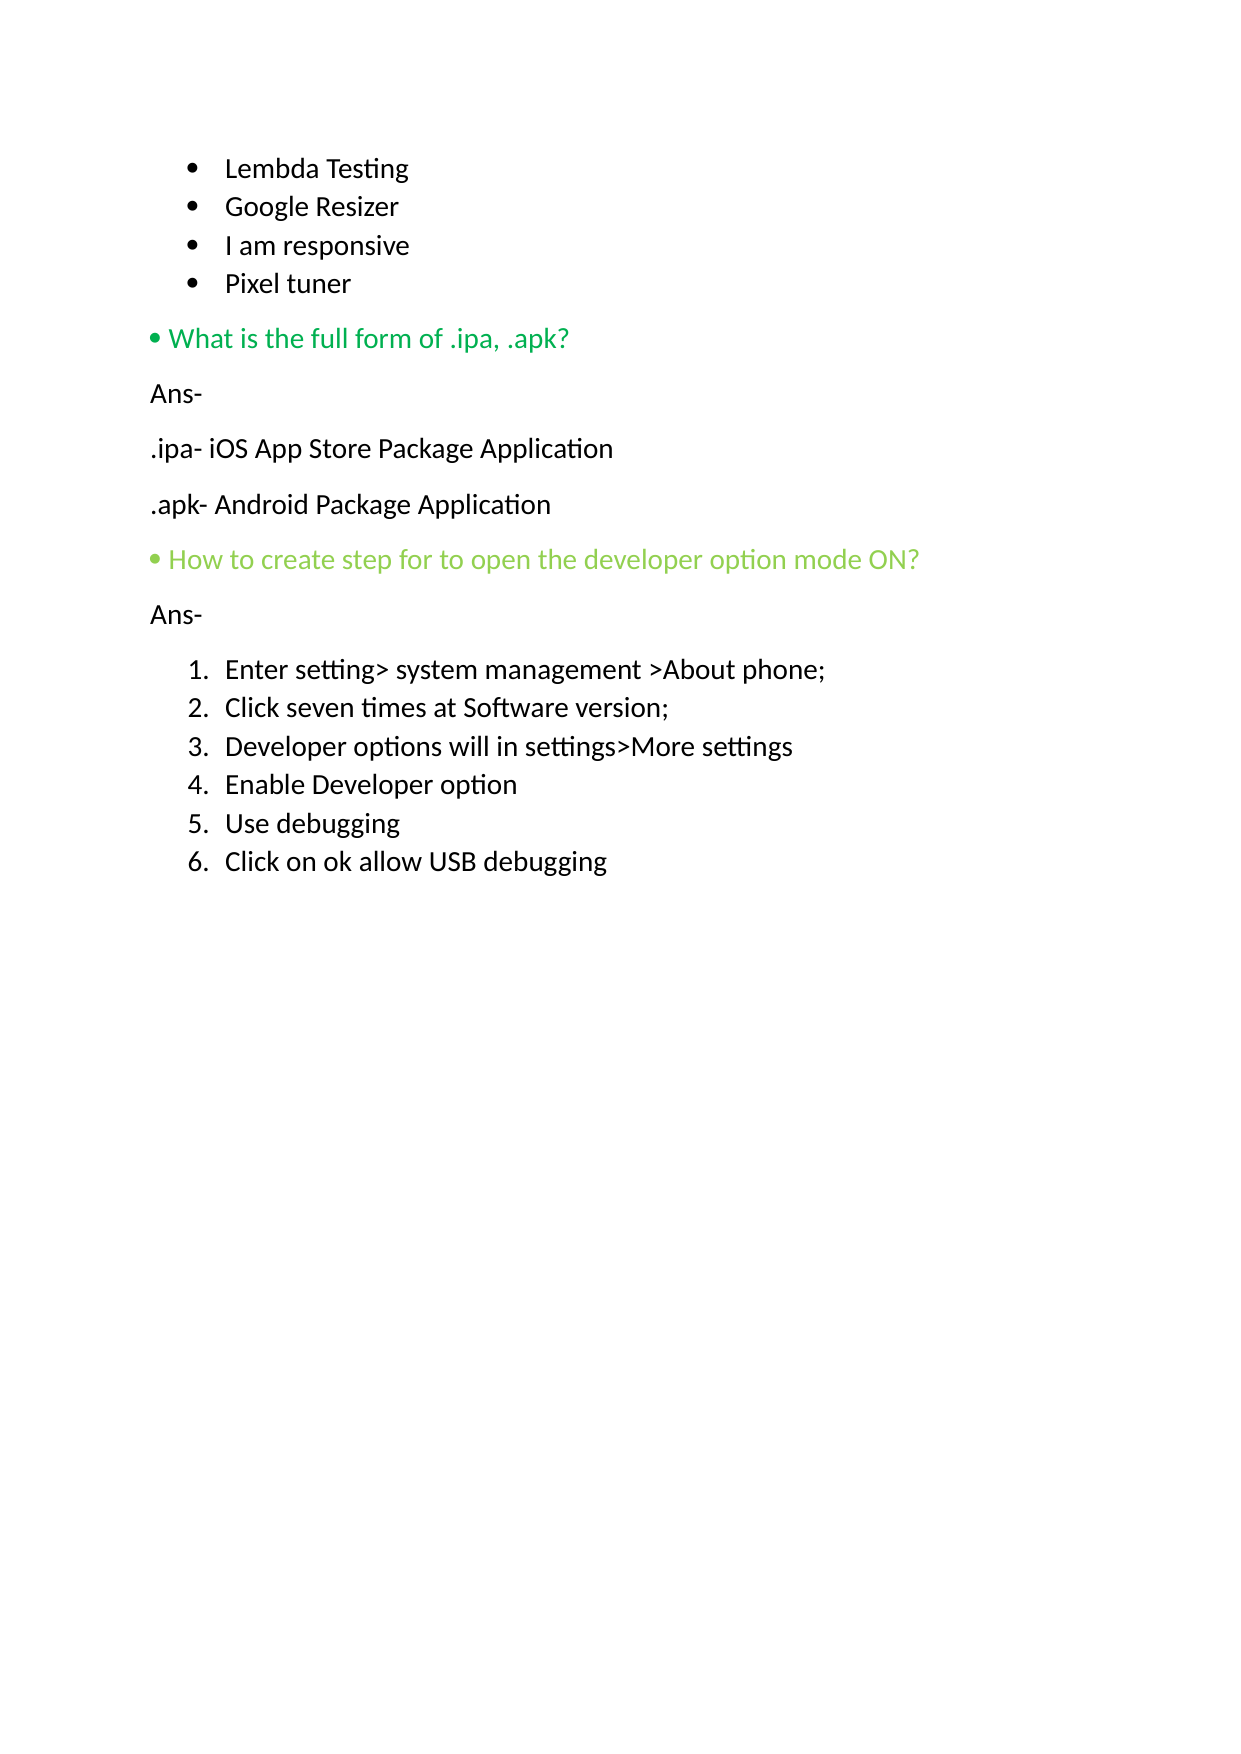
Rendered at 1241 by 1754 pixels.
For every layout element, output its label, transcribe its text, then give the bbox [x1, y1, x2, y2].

list Enter setting> system management >About phone; [187, 651, 1090, 687]
list Google Resizer [187, 188, 1090, 224]
list I am responsive [187, 227, 1090, 262]
list Use debugging [187, 805, 1090, 840]
text Ans- [150, 376, 1090, 411]
text What is the full form of .ipa, .apk? [150, 320, 1090, 356]
list Click on ok allow USB debugging [187, 843, 1090, 879]
list Pixel tuner [187, 265, 1090, 301]
list Developer options will in settings>More settings [187, 728, 1090, 763]
text .apk- Android Package Application [150, 486, 1090, 521]
text How to create step for to open the developer option mode ON? [150, 541, 1090, 576]
text Ans- [150, 596, 1090, 632]
list Click seven times at Software version; [187, 689, 1090, 725]
list Enable Developer option [187, 766, 1090, 802]
text .ipa- iOS App Store Package Application [150, 431, 1090, 466]
list Lembda Testing [187, 150, 1090, 186]
